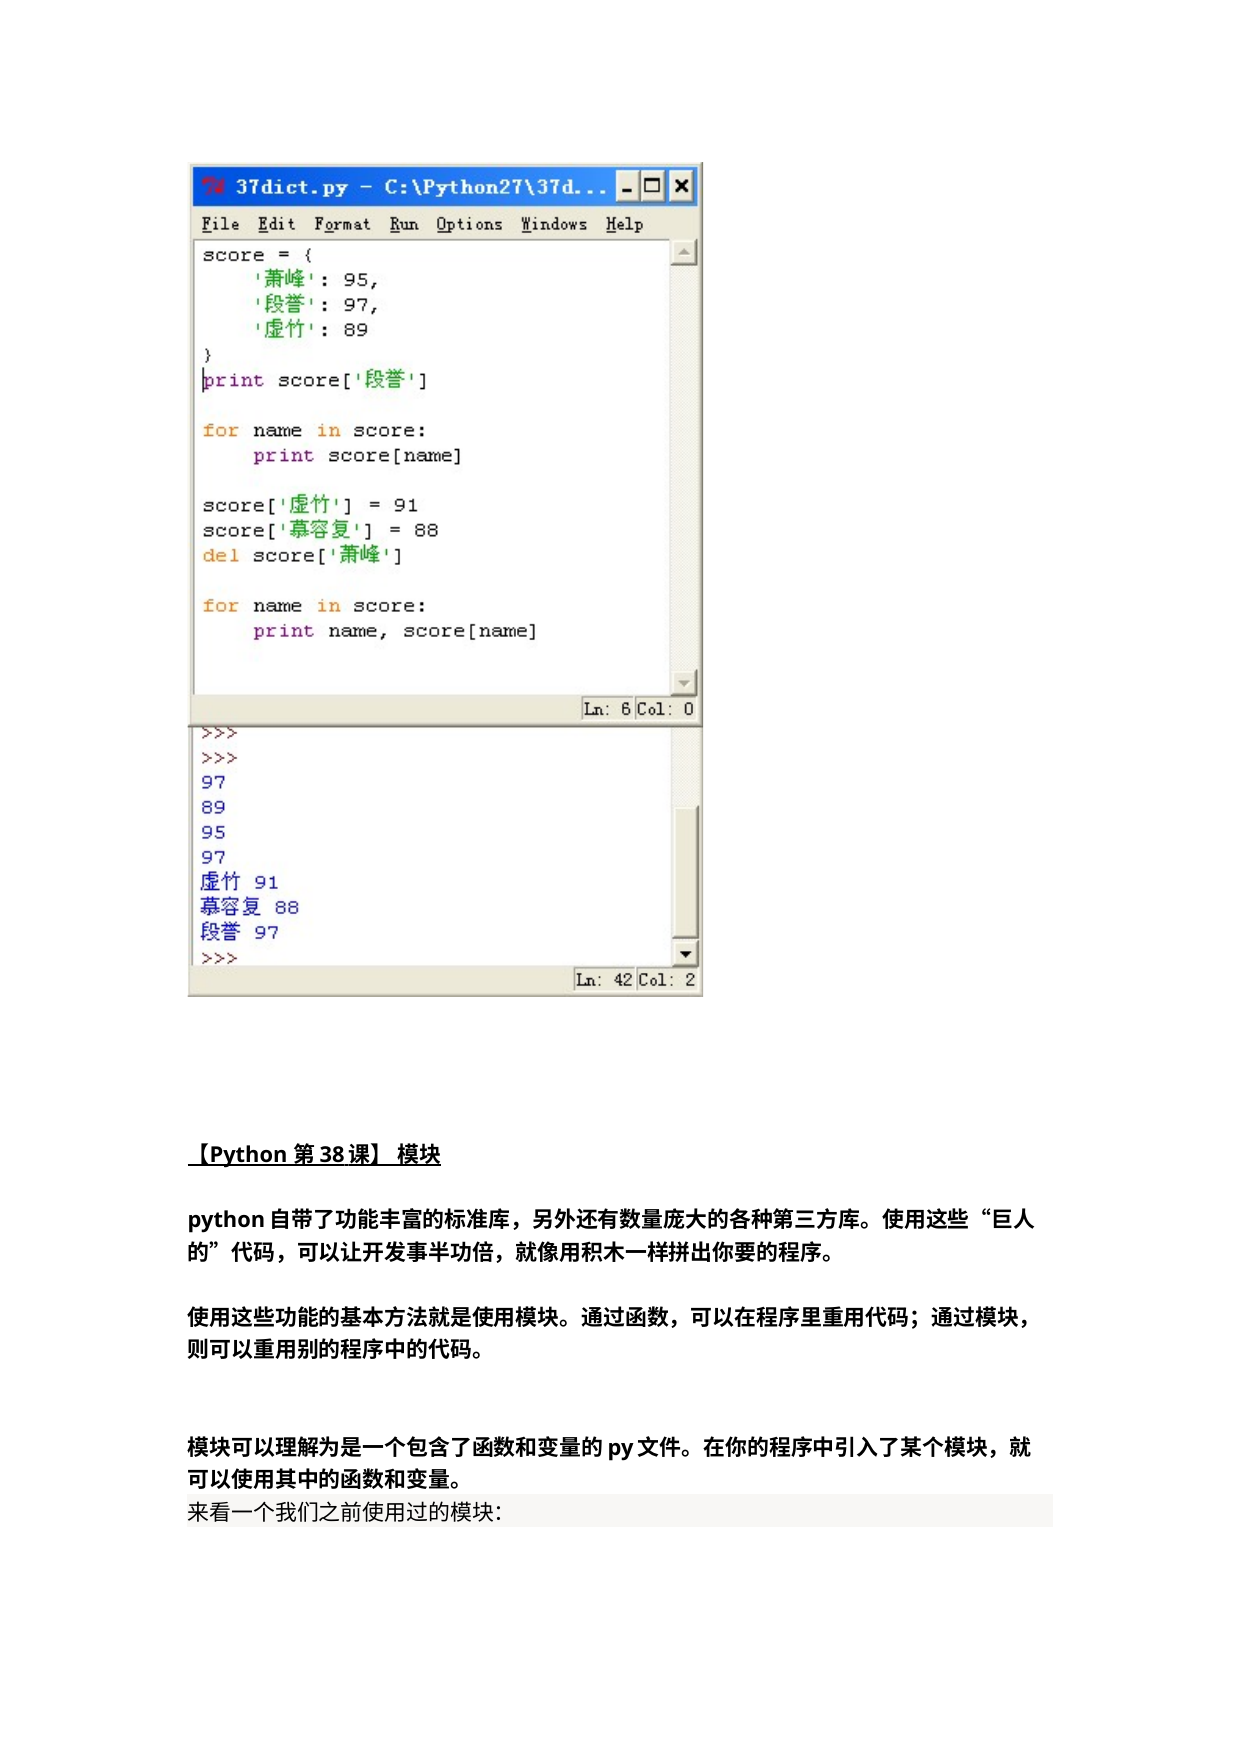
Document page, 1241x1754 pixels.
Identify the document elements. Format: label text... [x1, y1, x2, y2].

subtitle 使用这些功能的基本方法就是使用模块。通过函数，可以在程序里重用代码；通过模块，则可以重用别的程序中的代码。 模块可以理解为是一个包含了函数和变量的py文件。在你的程序中引入了某个模块，就可以使用其中的函数和变量。 [187, 1267, 1053, 1494]
subtitle 【Python 第38课】 模块 [187, 1137, 1053, 1169]
picture [187, 162, 704, 997]
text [187, 1494, 1053, 1527]
subtitle python自带了功能丰富的标准库，另外还有数量庞大的各种第三方库。使用这些“巨人的”代码，可以让开发事半功倍，就像用积木一样拼出你要的程序。 [187, 1202, 1053, 1267]
